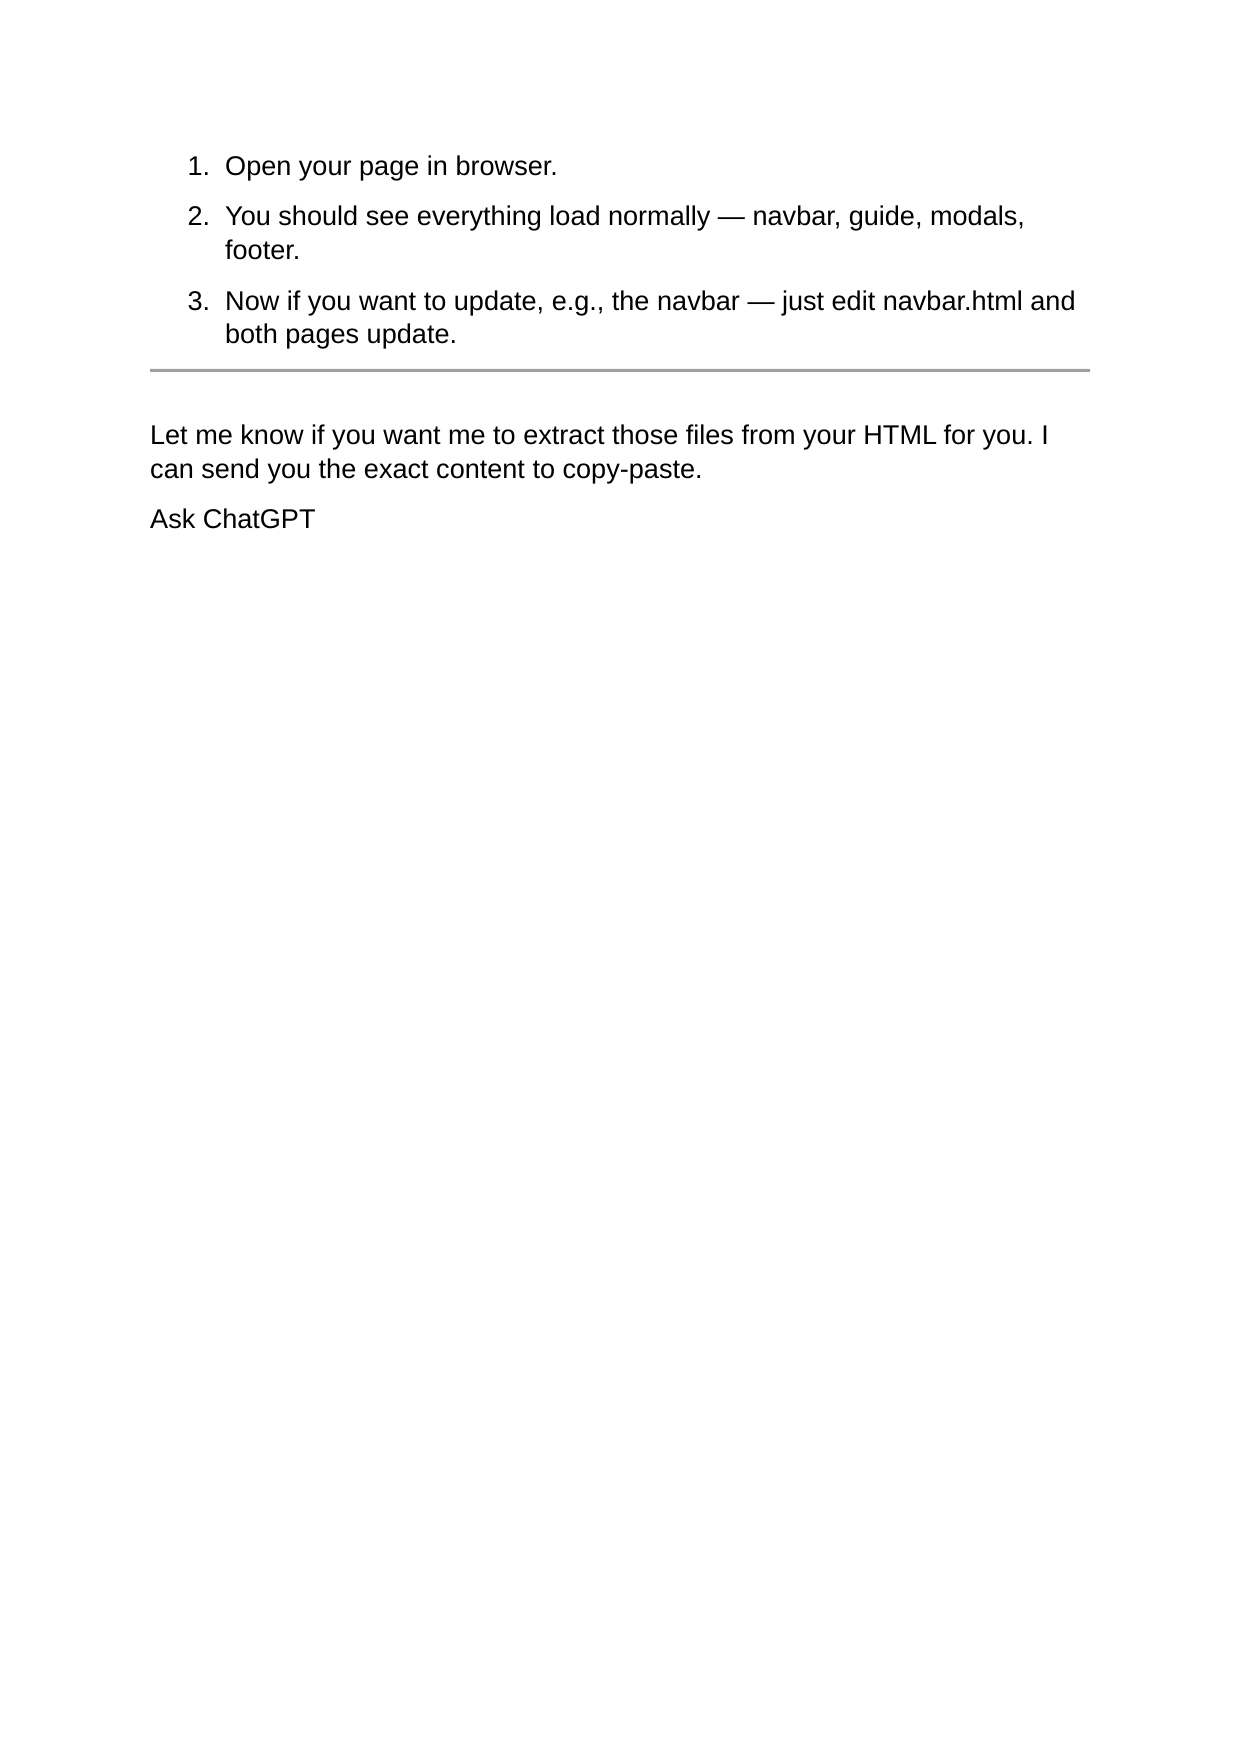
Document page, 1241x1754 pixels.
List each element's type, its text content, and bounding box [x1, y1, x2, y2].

text Let me know if you want me to extract those files from your HTML for you. I can send you the exact content to copy-paste. [150, 419, 1090, 484]
list Now if you want to update, e.g., the navbar — just edit navbar.html and both pages update. [187, 284, 1090, 349]
text Ask ChatGPT [150, 503, 1090, 534]
list Open your page in browser. [187, 150, 1090, 181]
list You should see everything load normally — navbar, guide, modals, footer. [187, 200, 1090, 265]
